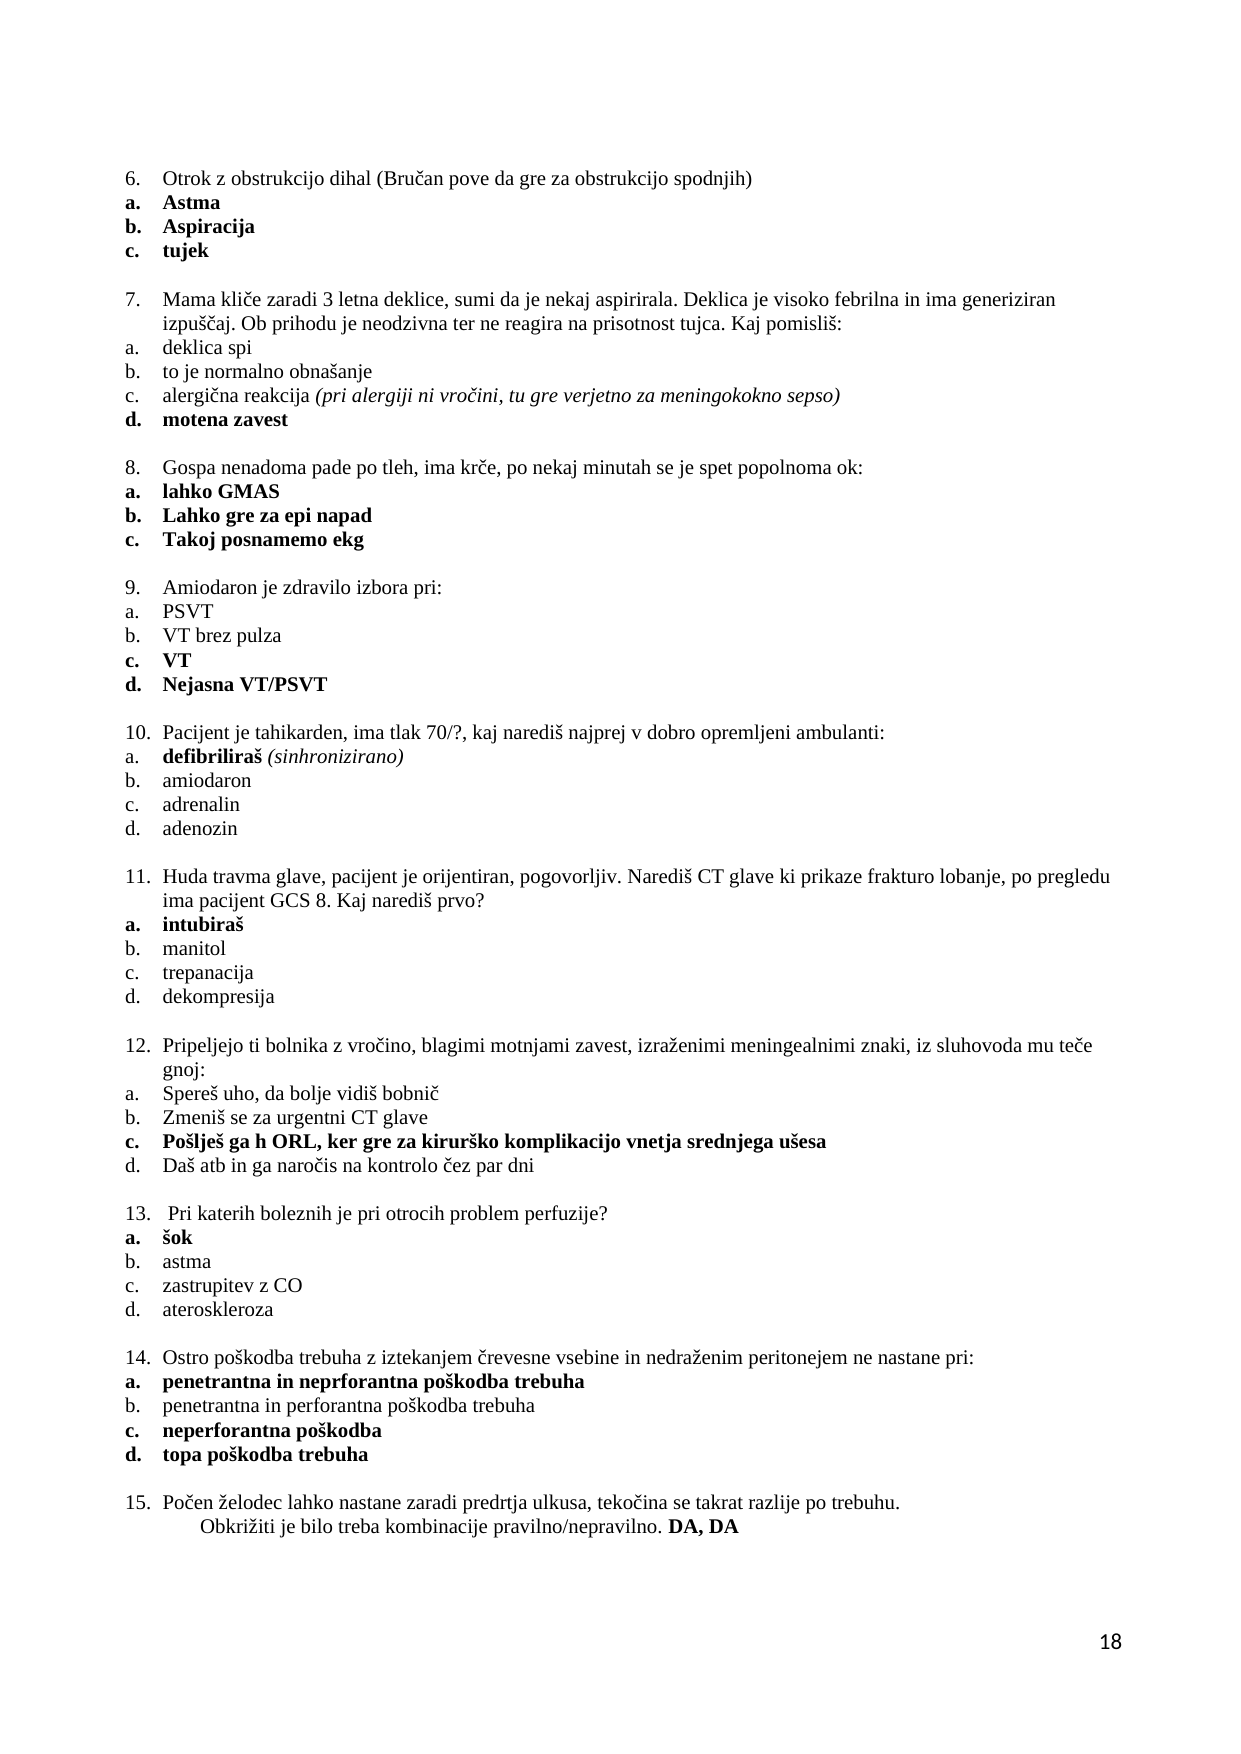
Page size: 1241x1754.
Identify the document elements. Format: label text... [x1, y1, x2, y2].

list neperforantna poškodba [125, 1417, 1122, 1442]
list Amiodaron je zdravilo izbora pri: [125, 575, 1122, 599]
list adenozin [125, 816, 1122, 840]
list defibriliraš (sinhronizirano) [125, 744, 1122, 768]
list penetrantna in neprforantna poškodba trebuha [125, 1369, 1122, 1393]
list topa poškodba trebuha [125, 1442, 1122, 1466]
list motena zavest [125, 407, 1122, 431]
list Nejasna VT/PSVT [125, 672, 1122, 696]
list VT brez pulza [125, 623, 1122, 647]
list manitol [125, 936, 1122, 960]
list Pacijent je tahikarden, ima tlak 70/?, kaj narediš najprej v dobro opremljeni ambulanti: [125, 720, 1122, 744]
list deklica spi [125, 335, 1122, 359]
list zastrupitev z CO [125, 1273, 1122, 1297]
list lahko GMAS [125, 479, 1122, 503]
list dekompresija [125, 984, 1122, 1008]
list astma [125, 1249, 1122, 1273]
list Počen želodec lahko nastane zaradi predrtja ulkusa, tekočina se takrat razlije po trebuhu. [125, 1490, 1122, 1514]
list Lahko gre za epi napad [125, 503, 1122, 527]
list Mama kliče zaradi 3 letna deklice, sumi da je nekaj aspirirala. Deklica je visoko febrilna in ima generiziran izpuščaj. Ob prihodu je neodzivna ter ne reagira na prisotnost tujca. Kaj pomisliš: [125, 287, 1122, 335]
list to je normalno obnašanje [125, 359, 1122, 383]
list Huda travma glave, pacijent je orijentiran, pogovorljiv. Narediš CT glave ki prikaze frakturo lobanje, po pregledu ima pacijent GCS 8. Kaj narediš prvo? [125, 864, 1122, 912]
list amiodaron [125, 768, 1122, 792]
list adrenalin [125, 792, 1122, 816]
list Daš atb in ga naročis na kontrolo čez par dni [125, 1153, 1122, 1177]
list tujek [125, 238, 1122, 262]
list Ostro poškodba trebuha z iztekanjem črevesne vsebine in nedraženim peritonejem ne nastane pri: [125, 1345, 1122, 1369]
list Aspiracija [125, 214, 1122, 238]
list šok [125, 1225, 1122, 1249]
list Takoj posnamemo ekg [125, 527, 1122, 551]
list Pošlješ ga h ORL, ker gre za kirurško komplikacijo vnetja srednjega ušesa [125, 1129, 1122, 1153]
list Otrok z obstrukcijo dihal (Bručan pove da gre za obstrukcijo spodnjih) [125, 166, 1122, 190]
list PSVT [125, 599, 1122, 623]
list intubiraš [125, 912, 1122, 936]
list Zmeniš se za urgentni CT glave [125, 1105, 1122, 1129]
list alergična reakcija (pri alergiji ni vročini, tu gre verjetno za meningokokno sepso) [125, 383, 1122, 407]
list Pri katerih boleznih je pri otrocih problem perfuzije? [125, 1201, 1122, 1225]
list Pripeljejo ti bolnika z vročino, blagimi motnjami zavest, izraženimi meningealnimi znaki, iz sluhovoda mu teče gnoj: [125, 1032, 1122, 1081]
list penetrantna in perforantna poškodba trebuha [125, 1393, 1122, 1417]
list ateroskleroza [125, 1297, 1122, 1321]
list VT [125, 647, 1122, 672]
list Spereš uho, da bolje vidiš bobnič [125, 1081, 1122, 1105]
list Gospa nenadoma pade po tleh, ima krče, po nekaj minutah se je spet popolnoma ok: [125, 455, 1122, 479]
text Obkrižiti je bilo treba kombinacije pravilno/nepravilno. DA, DA [162, 1514, 1122, 1538]
list Astma [125, 190, 1122, 214]
list trepanacija [125, 960, 1122, 984]
